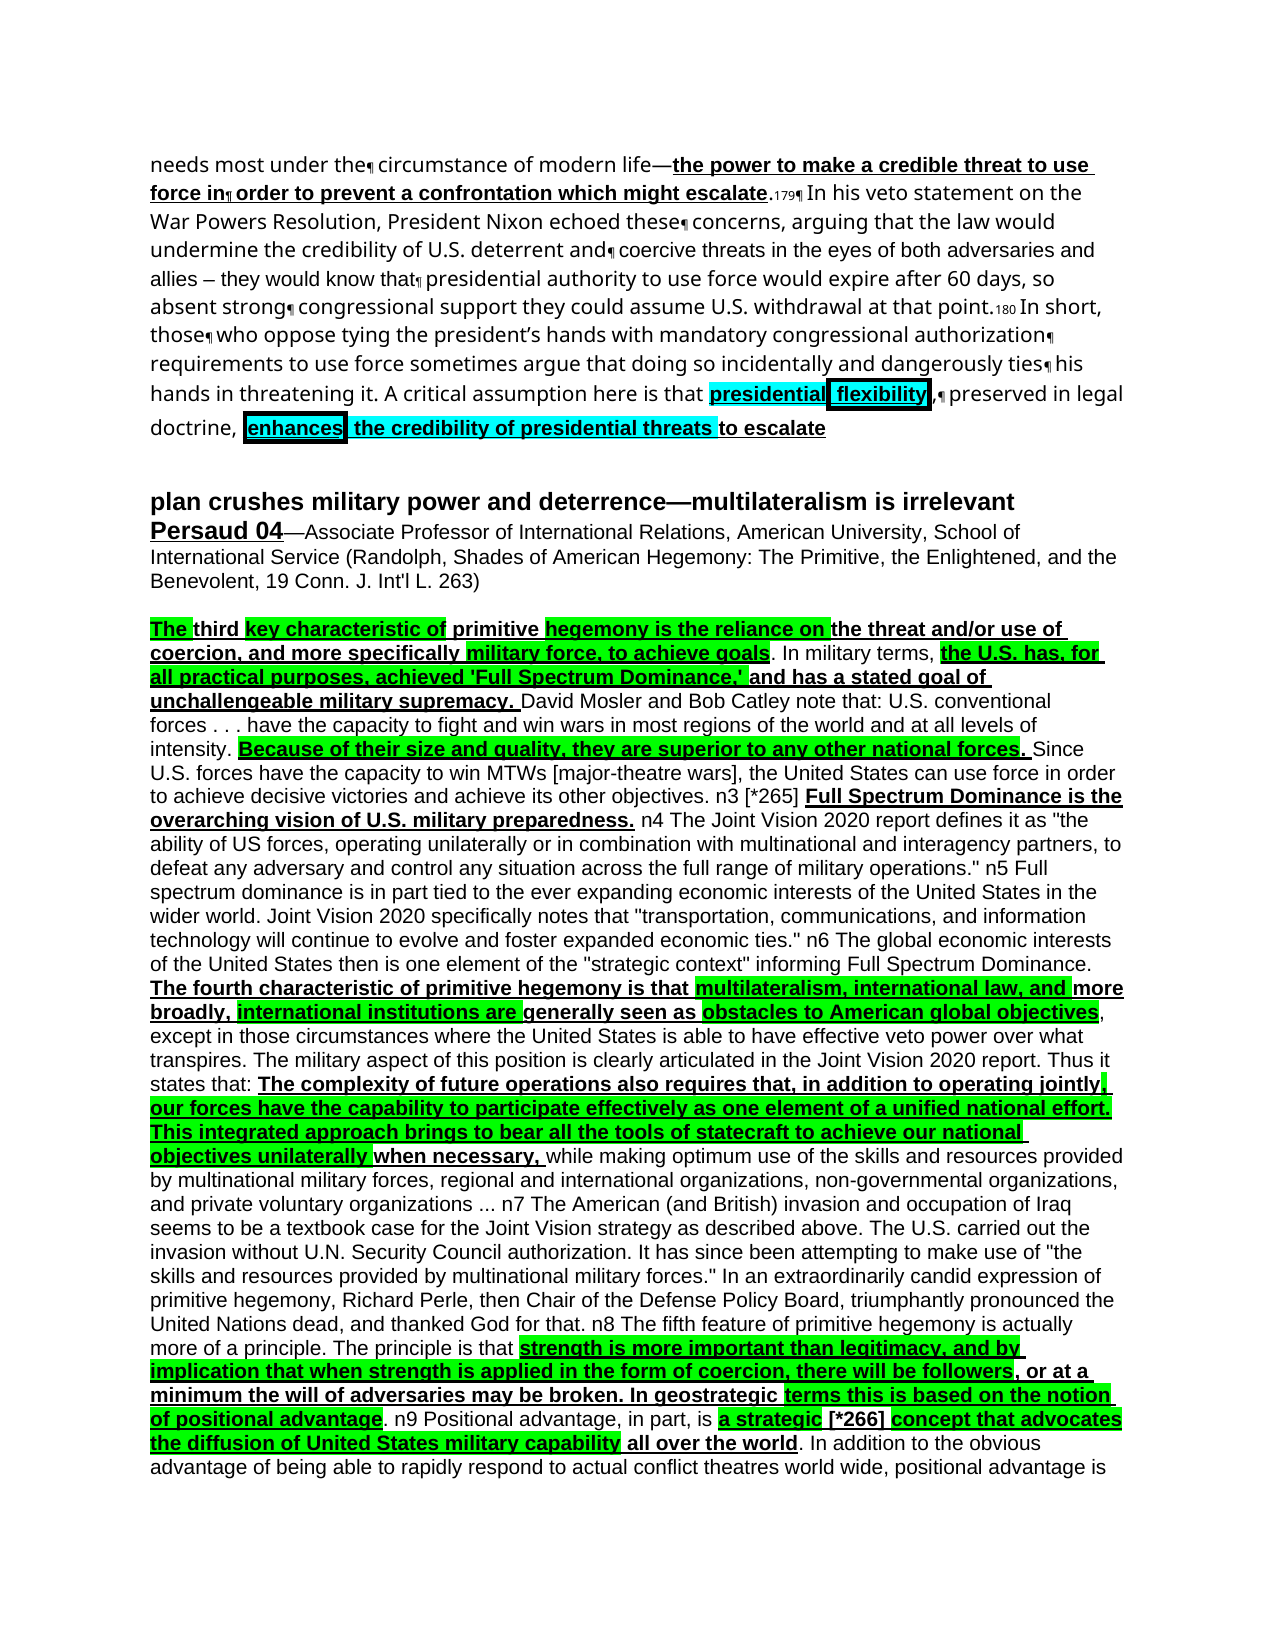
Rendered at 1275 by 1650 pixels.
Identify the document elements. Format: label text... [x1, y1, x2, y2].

text plan crushes military power and deterrence—multilateralism is irrelevant [150, 487, 1125, 516]
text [150, 617, 1125, 1479]
text Persaud 04—Associate Professor of International Relations, American University, School of International Service (Randolph, Shades of American Hegemony: The Primitive, the Enlightened, and the Benevolent, 19 Conn. J. Int'l L. 263) [150, 516, 1125, 593]
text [150, 150, 1125, 444]
